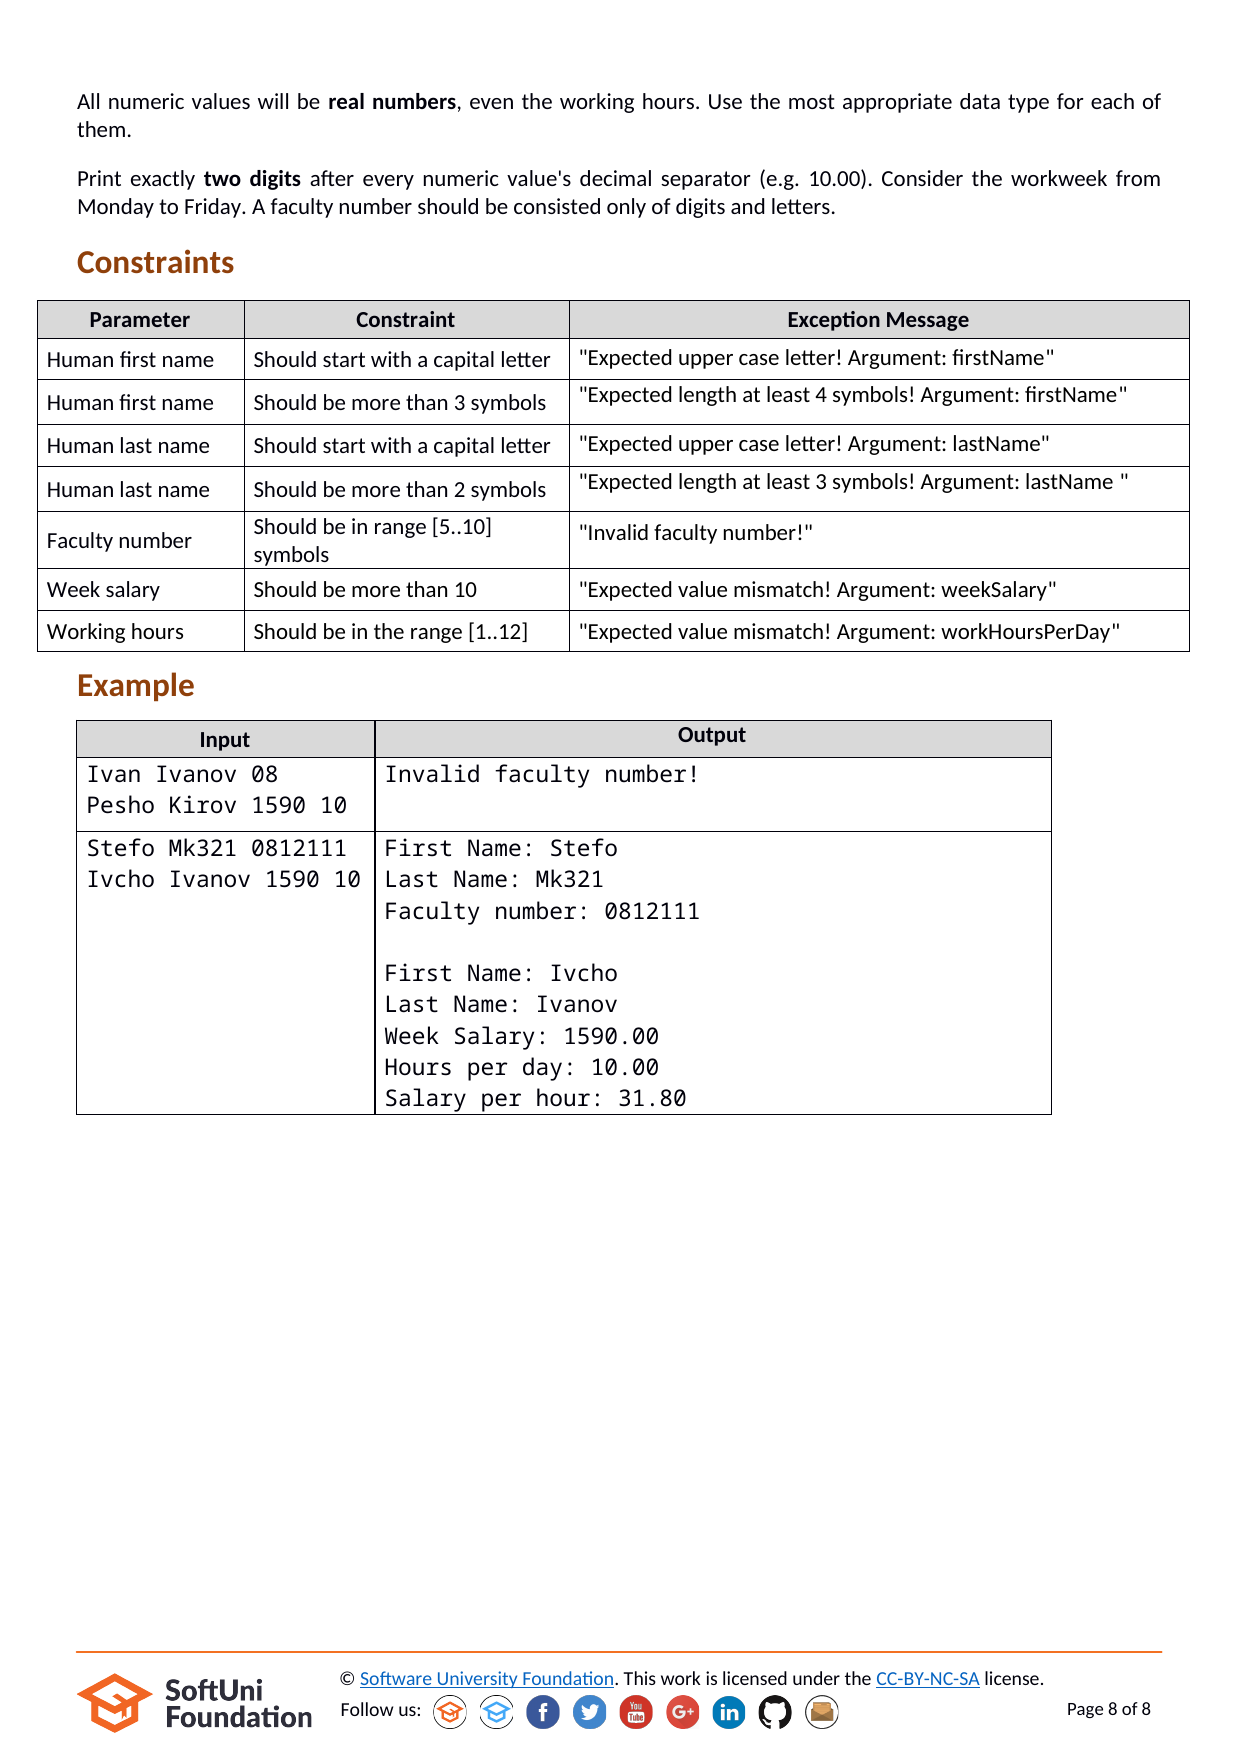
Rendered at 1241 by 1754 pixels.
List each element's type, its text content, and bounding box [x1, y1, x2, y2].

picture [736, 1696, 746, 1706]
table_cell "Expected length at least 4 symbols! Argument: firstName" [570, 380, 1189, 424]
subtitle Constraints [77, 241, 1163, 282]
table_cell "Expected upper case letter! Argument: lastName" [570, 425, 1189, 466]
table_header Parameter [38, 301, 244, 338]
text All numeric values will be real numbers, even the working hours. Use the most appropriate data type for each of them. [77, 87, 1163, 143]
table_cell Working hours [38, 611, 244, 651]
picture [727, 1710, 738, 1720]
table_cell "Invalid faculty number!" [570, 512, 1189, 568]
picture [480, 1695, 513, 1729]
picture [712, 1719, 722, 1729]
table_cell Week salary [38, 569, 244, 609]
subtitle Example [77, 664, 1163, 705]
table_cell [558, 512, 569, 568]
table_cell "Expected length at least 3 symbols! Argument: lastName " [570, 467, 1189, 511]
picture [619, 1695, 653, 1729]
table_cell Should be more than 3 symbols [245, 380, 569, 424]
picture [805, 1695, 839, 1729]
picture [76, 1673, 312, 1733]
table_cell Invalid faculty number! [376, 758, 1051, 831]
table_cell "Expected value mismatch! Argument: weekSalary" [570, 569, 1189, 609]
text Print exactly two digits after every numeric value's decimal separator (e.g. 10.00). Consider the workweek from Monday to Friday. A faculty number should be consisted only of digits and letters. [77, 164, 1163, 220]
picture [736, 1719, 746, 1729]
table_cell Should start with a capital letter [245, 339, 569, 379]
table_cell "Expected upper case letter! Argument: firstName" [570, 339, 1189, 379]
table_header Input [77, 721, 374, 757]
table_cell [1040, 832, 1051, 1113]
picture [573, 1695, 607, 1729]
picture [758, 1695, 792, 1729]
table_cell Human last name [38, 467, 244, 511]
table_cell Human last name [38, 425, 244, 466]
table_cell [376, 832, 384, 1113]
table_cell Human first name [38, 380, 244, 424]
table_cell Should be in the range [1..12] [245, 611, 569, 651]
table_header Output [376, 721, 1051, 757]
table_cell Should start with a capital letter [245, 425, 569, 466]
table_header Exception Message [570, 301, 1189, 338]
table_cell Stefo Mk321 0812111 Ivcho Ivanov 1590 10 [77, 832, 374, 1113]
table_cell "Expected value mismatch! Argument: workHoursPerDay" [570, 611, 1189, 651]
table_cell Should be more than 10 [245, 569, 569, 609]
table_cell Human first name [38, 339, 244, 379]
picture [433, 1695, 467, 1729]
picture [666, 1695, 700, 1729]
table_cell Faculty number [38, 512, 244, 568]
picture [526, 1695, 560, 1729]
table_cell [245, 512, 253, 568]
picture [712, 1696, 722, 1706]
table_cell Ivan Ivanov 08 Pesho Kirov 1590 10 [77, 758, 374, 831]
table_cell Should be more than 2 symbols [245, 467, 569, 511]
table_header Constraint [245, 301, 569, 338]
